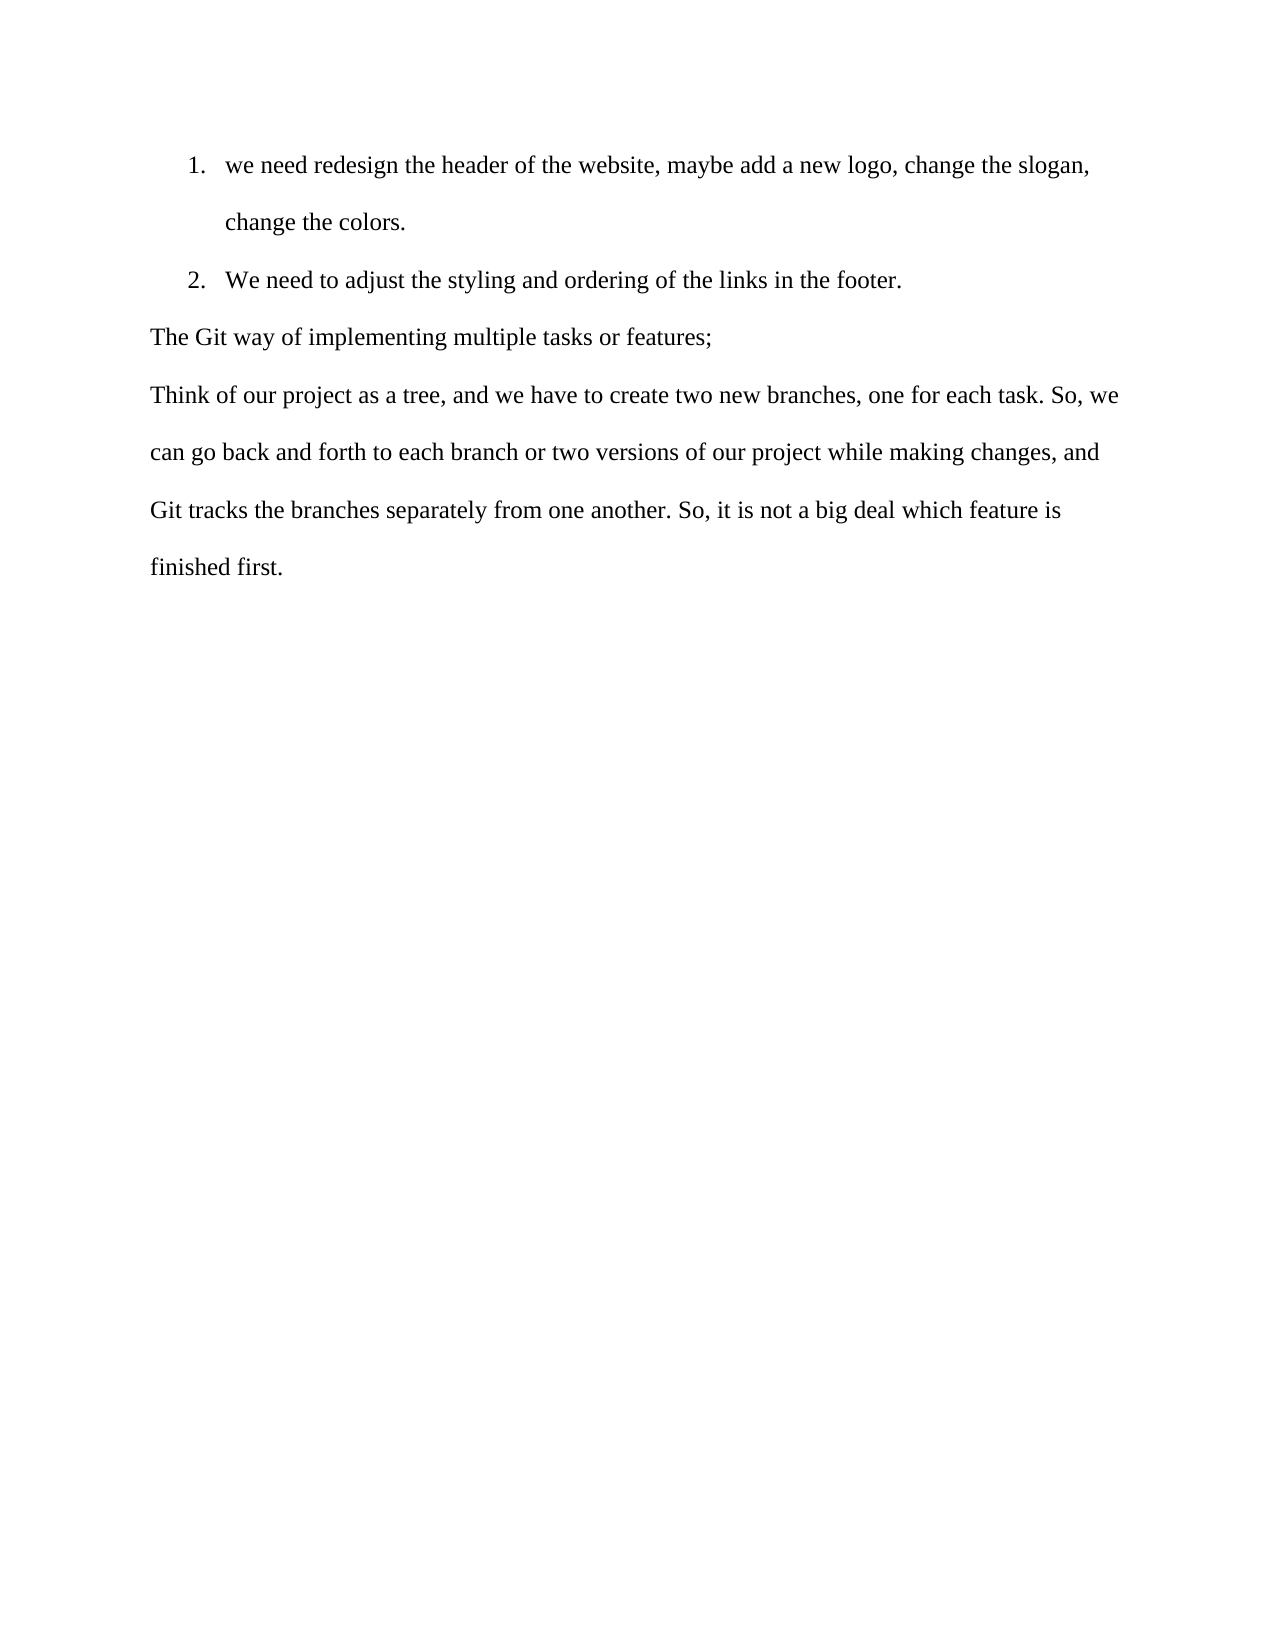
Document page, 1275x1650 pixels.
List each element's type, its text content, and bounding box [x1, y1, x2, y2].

text The Git way of implementing multiple tasks or features; [150, 322, 1125, 351]
text Think of our project as a tree, and we have to create two new branches, one for each task. So, we can go back and forth to each branch or two versions of our project while making changes, and Git tracks the branches separately from one another. So, it is not a big deal which feature is finished first. [150, 380, 1125, 581]
list We need to adjust the styling and ordering of the links in the footer. [187, 265, 1125, 294]
list we need redesign the header of the website, maybe add a new logo, change the slogan, change the colors. [187, 150, 1125, 236]
